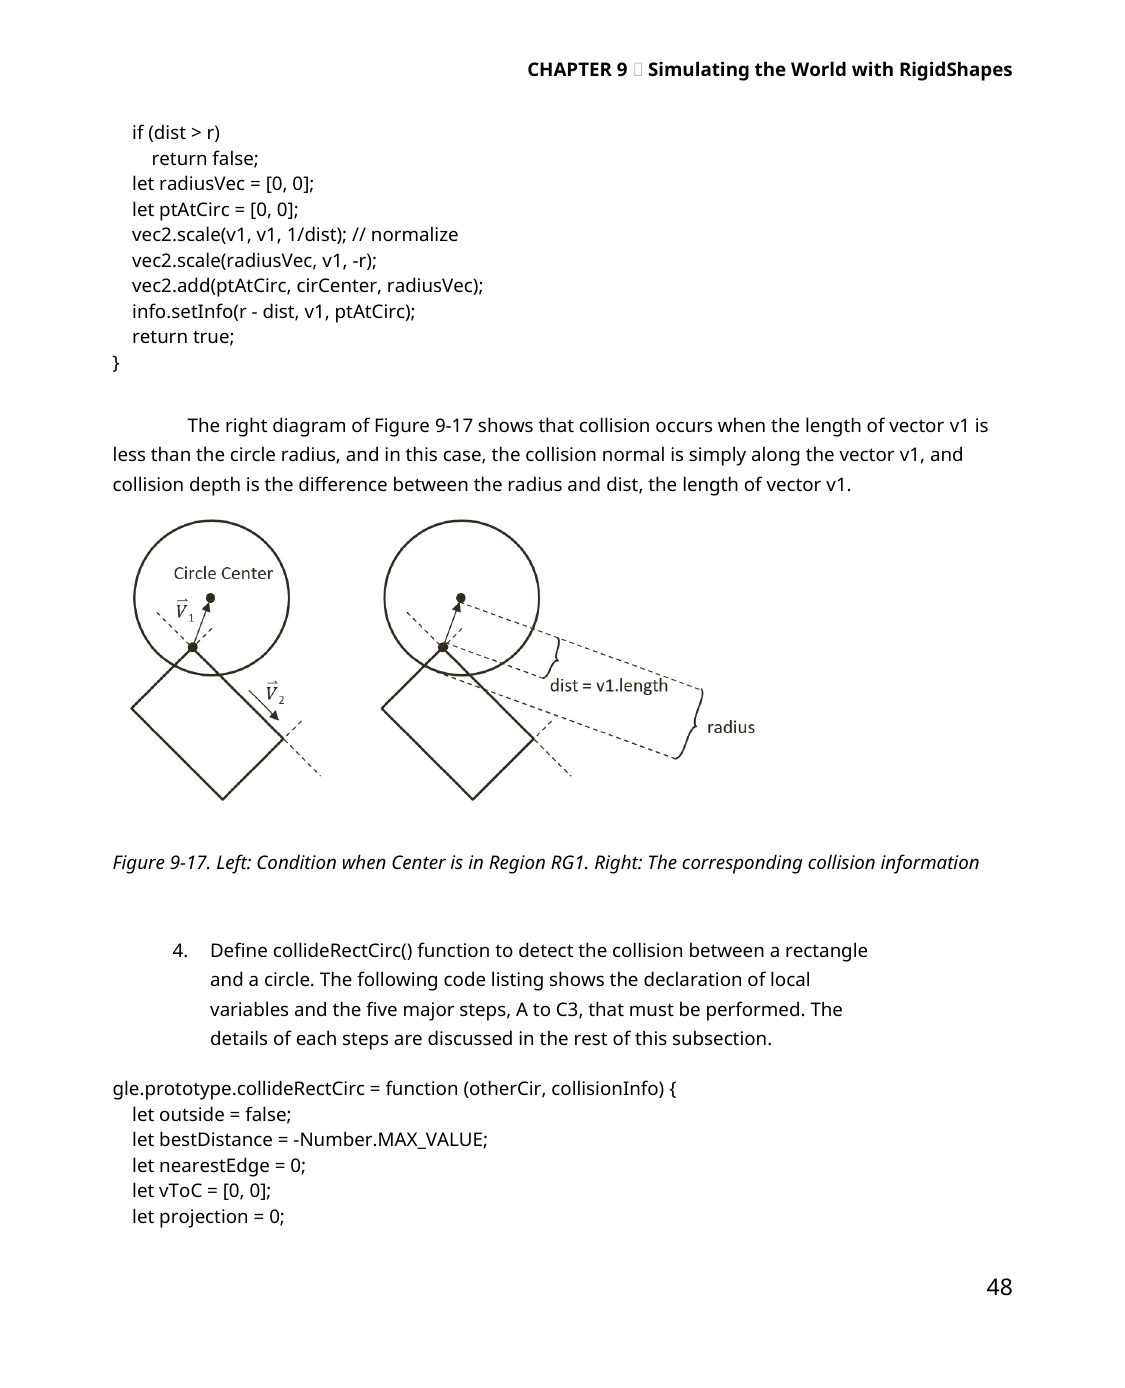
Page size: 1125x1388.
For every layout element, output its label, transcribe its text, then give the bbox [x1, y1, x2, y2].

text Figure 9-17. Left: Condition when Center is in Region RG1. Right: The corresponding collision information [112, 849, 1012, 874]
text let outside = false; [112, 1101, 1012, 1126]
text vec2.scale(radiusVec, v1, -r); [112, 247, 1012, 272]
text The right diagram of Figure 9-17 shows that collision occurs when the length of vector v1 is less than the circle radius, and in this case, the collision normal is simply along the vector v1, and collision depth is the difference between the radius and dist, the length of vector v1. [112, 412, 1012, 497]
text let vToC = [0, 0]; [112, 1177, 1012, 1203]
text let radiusVec = [0, 0]; [112, 170, 1012, 196]
text let bestDistance = -Number.MAX_VALUE; [112, 1126, 1012, 1152]
text return false; [112, 145, 1012, 170]
text return true; [112, 323, 1012, 349]
text if (dist > r) [112, 119, 1012, 145]
text info.setInfo(r - dist, v1, ptAtCirc); [112, 298, 1012, 323]
list Define collideRectCirc() function to detect the collision between a rectangle and a circle. The following code listing shows the declaration of local variables and the five major steps, A to C3, that must be performed. The details of each steps are discussed in the rest of this subsection. [172, 937, 892, 1051]
text gle.prototype.collideRectCirc = function (otherCir, collisionInfo) { [112, 1075, 1012, 1101]
text let ptAtCirc = [0, 0]; [112, 196, 1012, 221]
text } [112, 349, 1012, 374]
text vec2.scale(v1, v1, 1/dist); // normalize [112, 221, 1012, 247]
text vec2.add(ptAtCirc, cirCenter, radiusVec); [112, 272, 1012, 298]
text let projection = 0; [112, 1203, 1012, 1228]
text let nearestEdge = 0; [112, 1152, 1012, 1177]
picture [112, 512, 771, 808]
